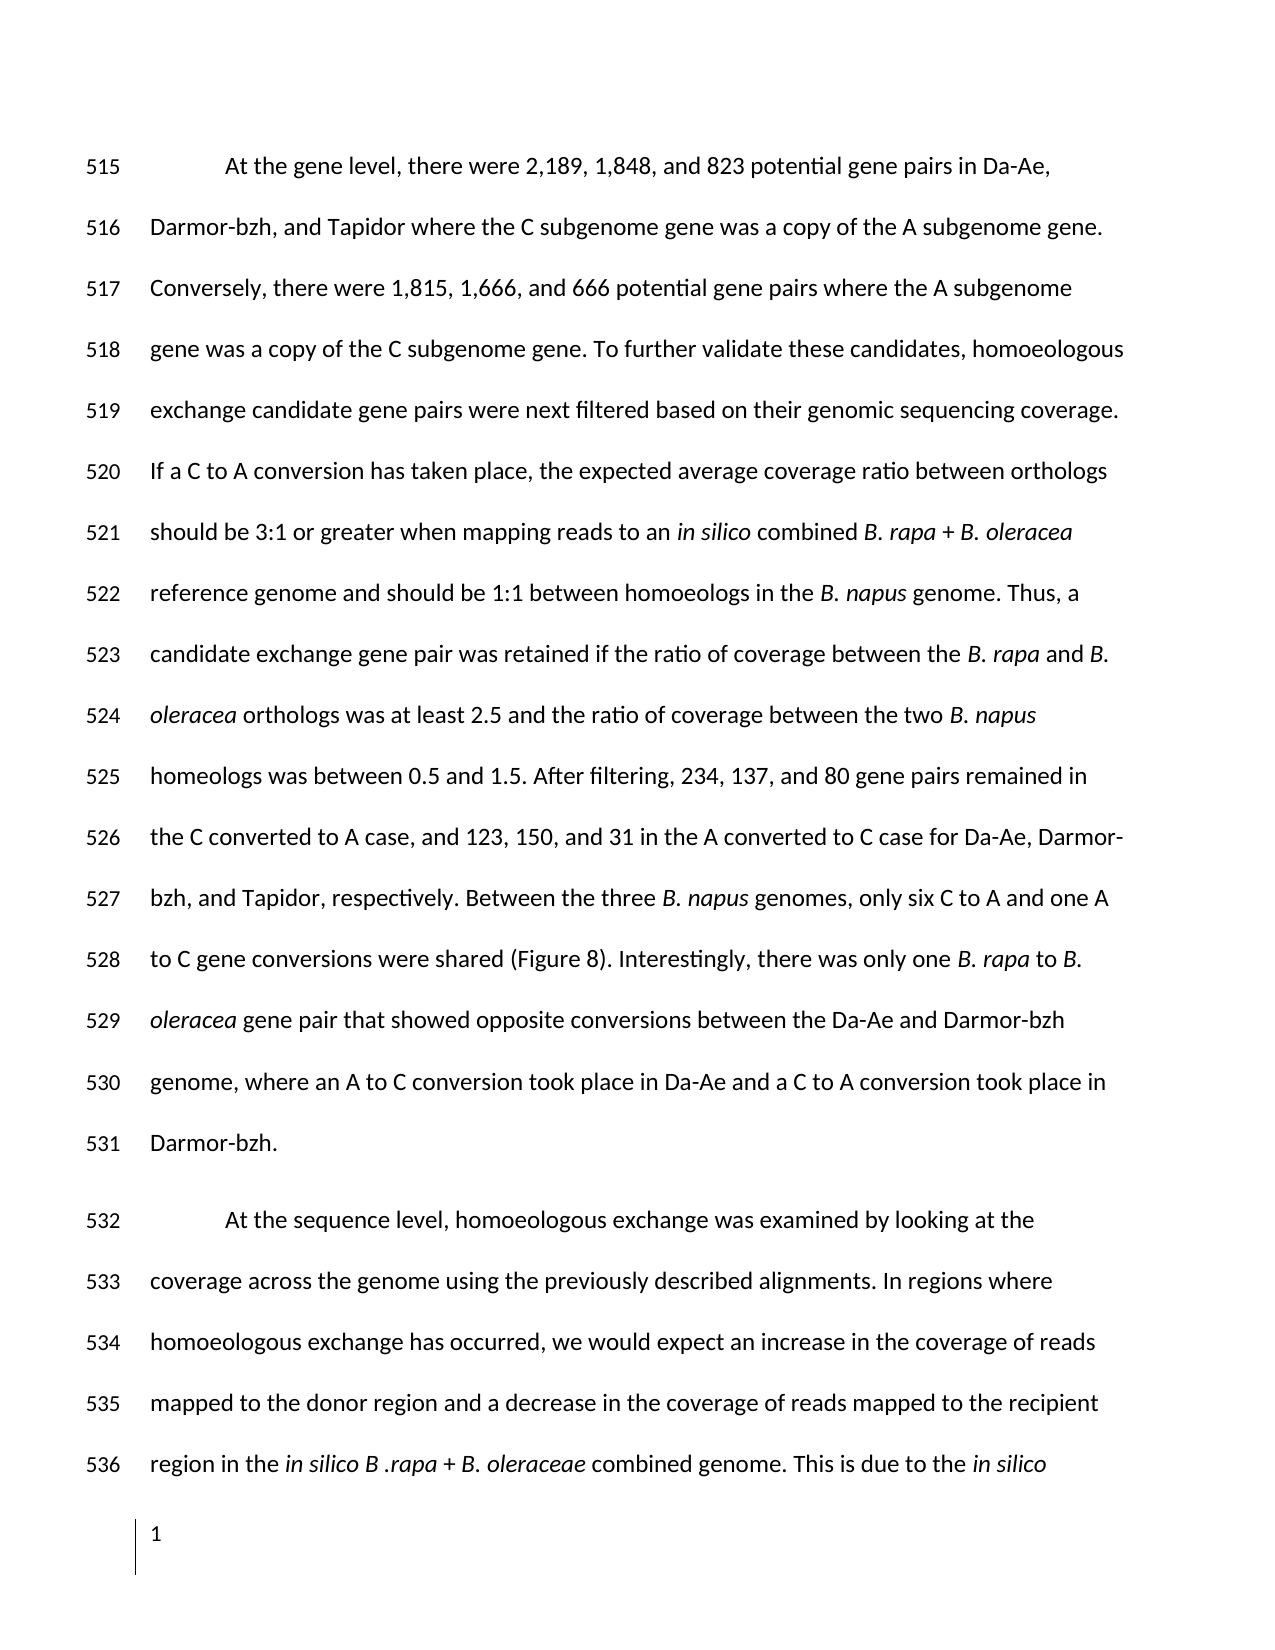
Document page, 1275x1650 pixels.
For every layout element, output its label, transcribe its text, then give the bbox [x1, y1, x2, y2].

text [150, 1204, 1125, 1479]
text At the gene level, there were 2,189, 1,848, and 823 potential gene pairs in Da-Ae, Darmor-bzh, and Tapidor where the C subgenome gene was a copy of the A subgenome gene. Conversely, there were 1,815, 1,666, and 666 potential gene pairs where the A subgenome gene was a copy of the C subgenome gene. To further validate these candidates, homoeologous exchange candidate gene pairs were next filtered based on their genomic sequencing coverage. If a C to A conversion has taken place, the expected average coverage ratio between orthologs should be 3:1 or greater when mapping reads to an in silico combined B. rapa + B. oleracea reference genome and should be 1:1 between homoeologs in the B. napus genome. Thus, a candidate exchange gene pair was retained if the ratio of coverage between the B. rapa and B. oleracea orthologs was at least 2.5 and the ratio of coverage between the two B. napus homeologs was between 0.5 and 1.5. After filtering, 234, 137, and 80 gene pairs remained in the C converted to A case, and 123, 150, and 31 in the A converted to C case for Da-Ae, Darmor-bzh, and Tapidor, respectively. Between the three B. napus genomes, only six C to A and one A to C gene conversions were shared (Figure 8). Interestingly, there was only one B. rapa to B. oleracea gene pair that showed opposite conversions between the Da-Ae and Darmor-bzh genome, where an A to C conversion took place in Da-Ae and a C to A conversion took place in Darmor-bzh. [150, 150, 1125, 1157]
